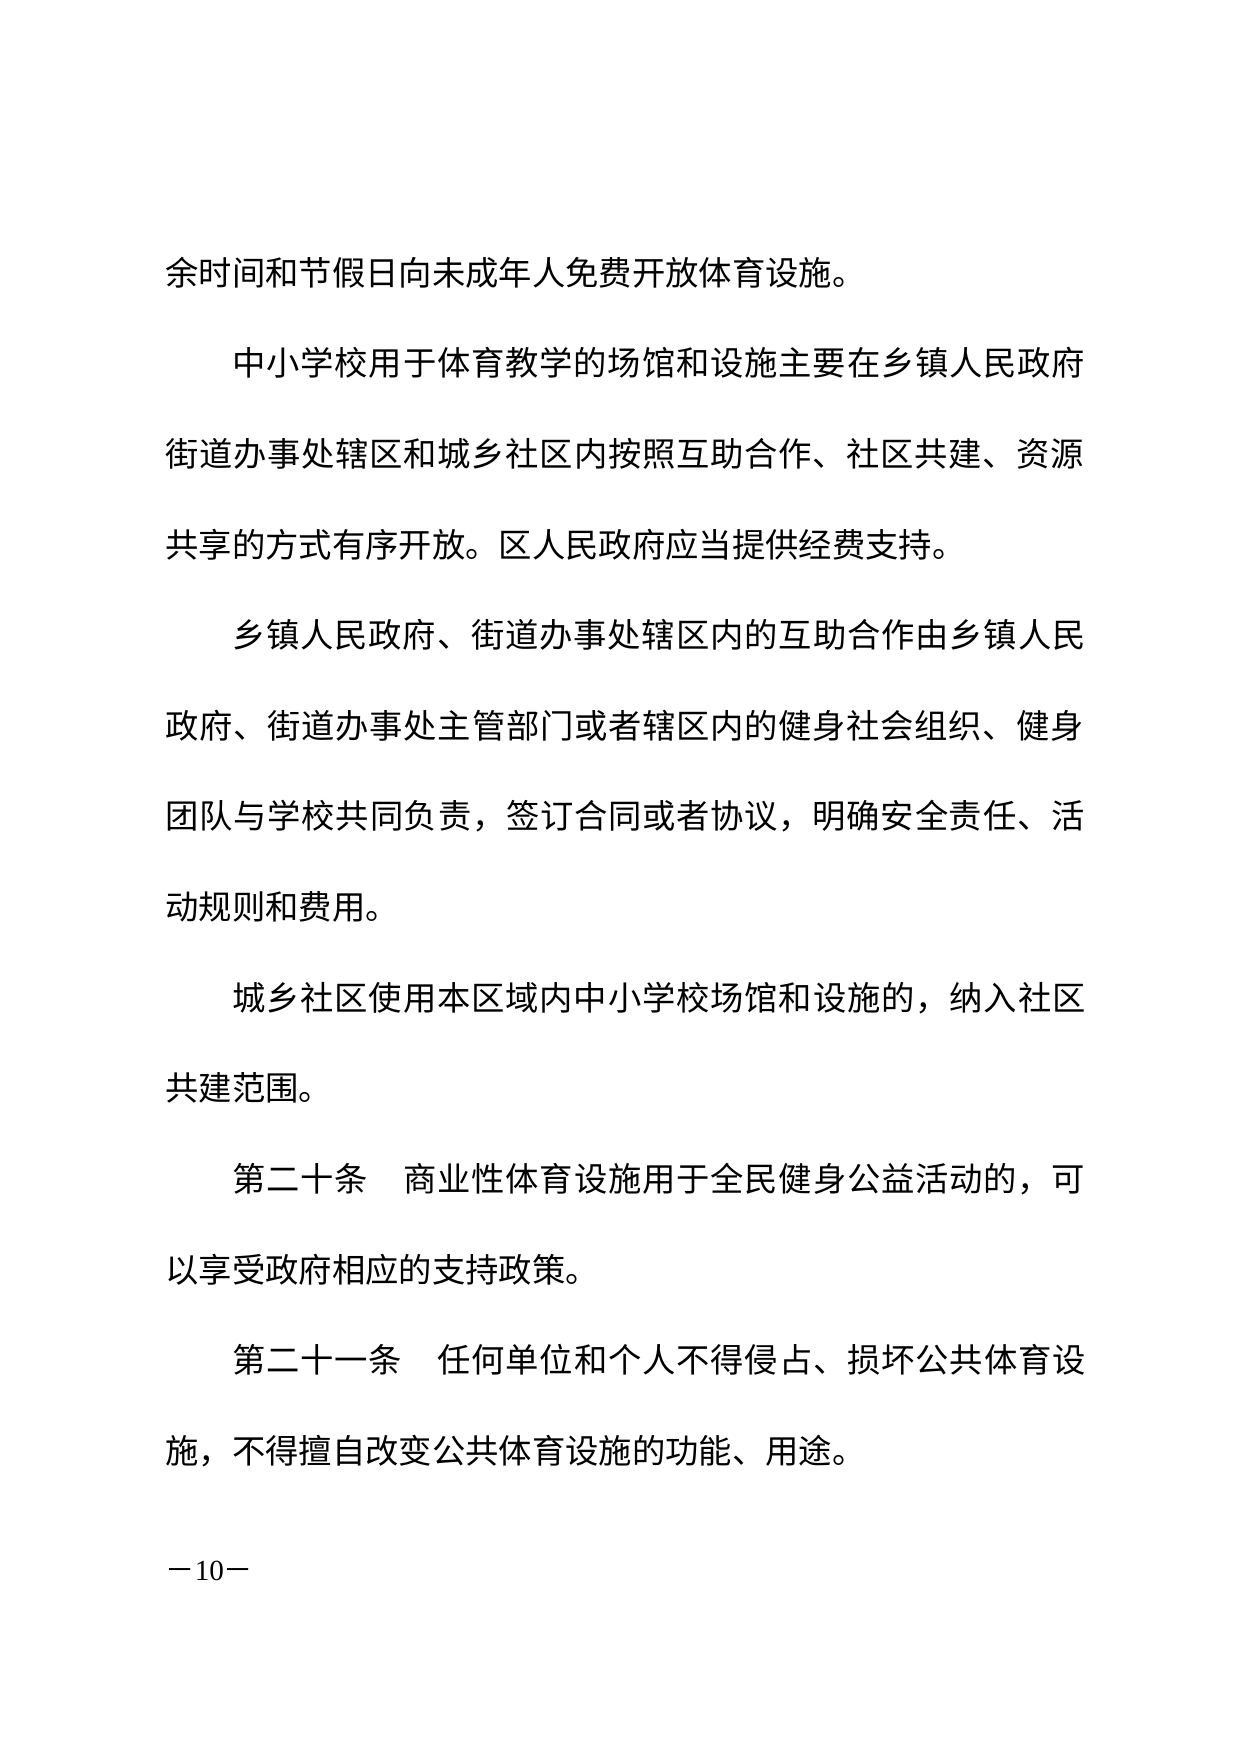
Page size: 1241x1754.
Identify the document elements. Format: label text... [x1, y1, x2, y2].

text 城乡社区使用本区域内中小学校场馆和设施的，纳入社区共建范围。 [165, 950, 1087, 1132]
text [165, 225, 1087, 316]
text 第二十一条 任何单位和个人不得侵占、损坏公共体育设施，不得擅自改变公共体育设施的功能、用途。 [165, 1313, 1087, 1494]
text 第二十条 商业性体育设施用于全民健身公益活动的，可以享受政府相应的支持政策。 [165, 1132, 1087, 1313]
text 中小学校用于体育教学的场馆和设施主要在乡镇人民政府、街道办事处辖区和城乡社区内按照互助合作、社区共建、资源共享的方式有序开放。区人民政府应当提供经费支持。 [165, 316, 1087, 588]
text 乡镇人民政府、街道办事处辖区内的互助合作由乡镇人民政府、街道办事处主管部门或者辖区内的健身社会组织、健身团队与学校共同负责，签订合同或者协议，明确安全责任、活动规则和费用。 [165, 588, 1087, 950]
